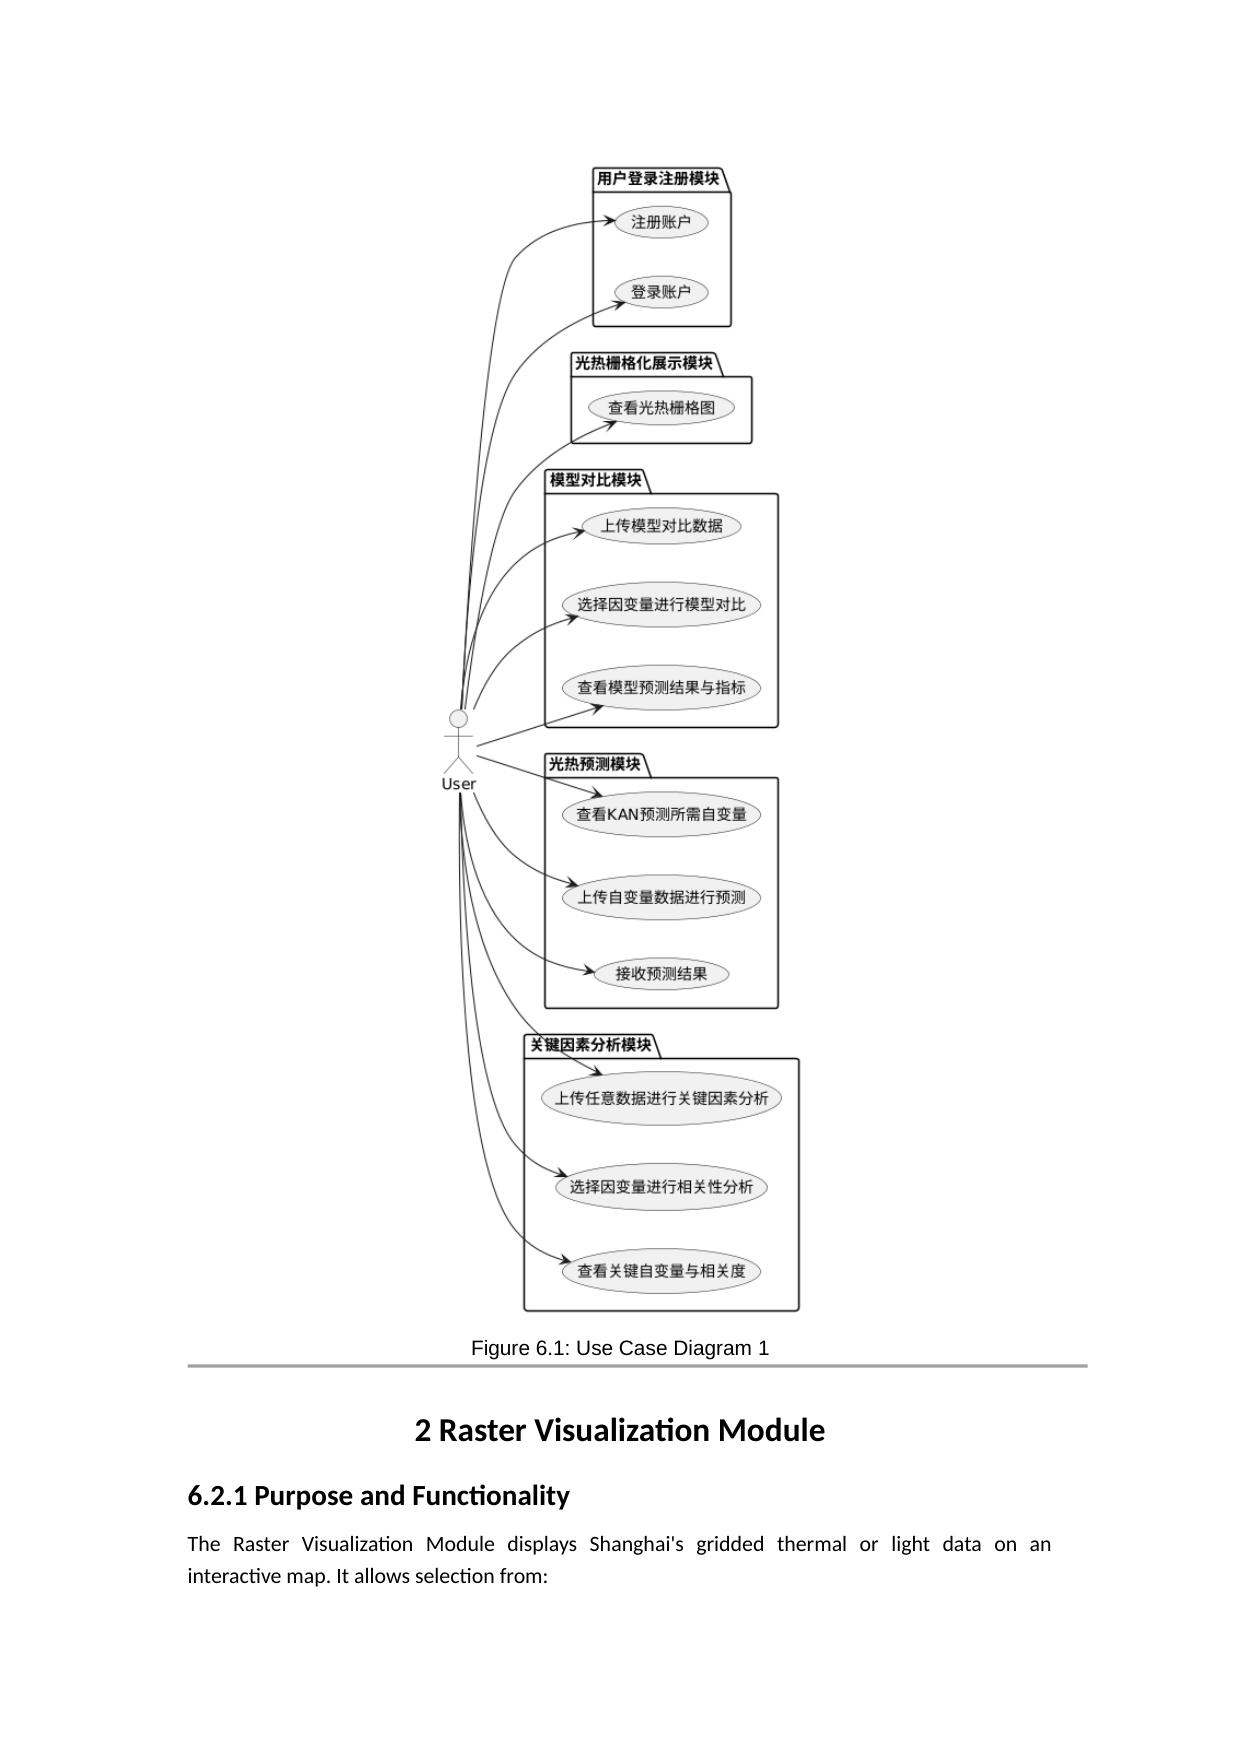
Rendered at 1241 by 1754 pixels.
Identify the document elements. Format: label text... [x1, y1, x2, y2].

picture [435, 162, 805, 1317]
text 2 Raster Visualization Module [187, 1397, 1053, 1462]
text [187, 1527, 1053, 1592]
list Figure 6.1: Use Case Diagram 1 [187, 1332, 1053, 1364]
text 6.2.1 Purpose and Functionality [187, 1462, 1053, 1527]
